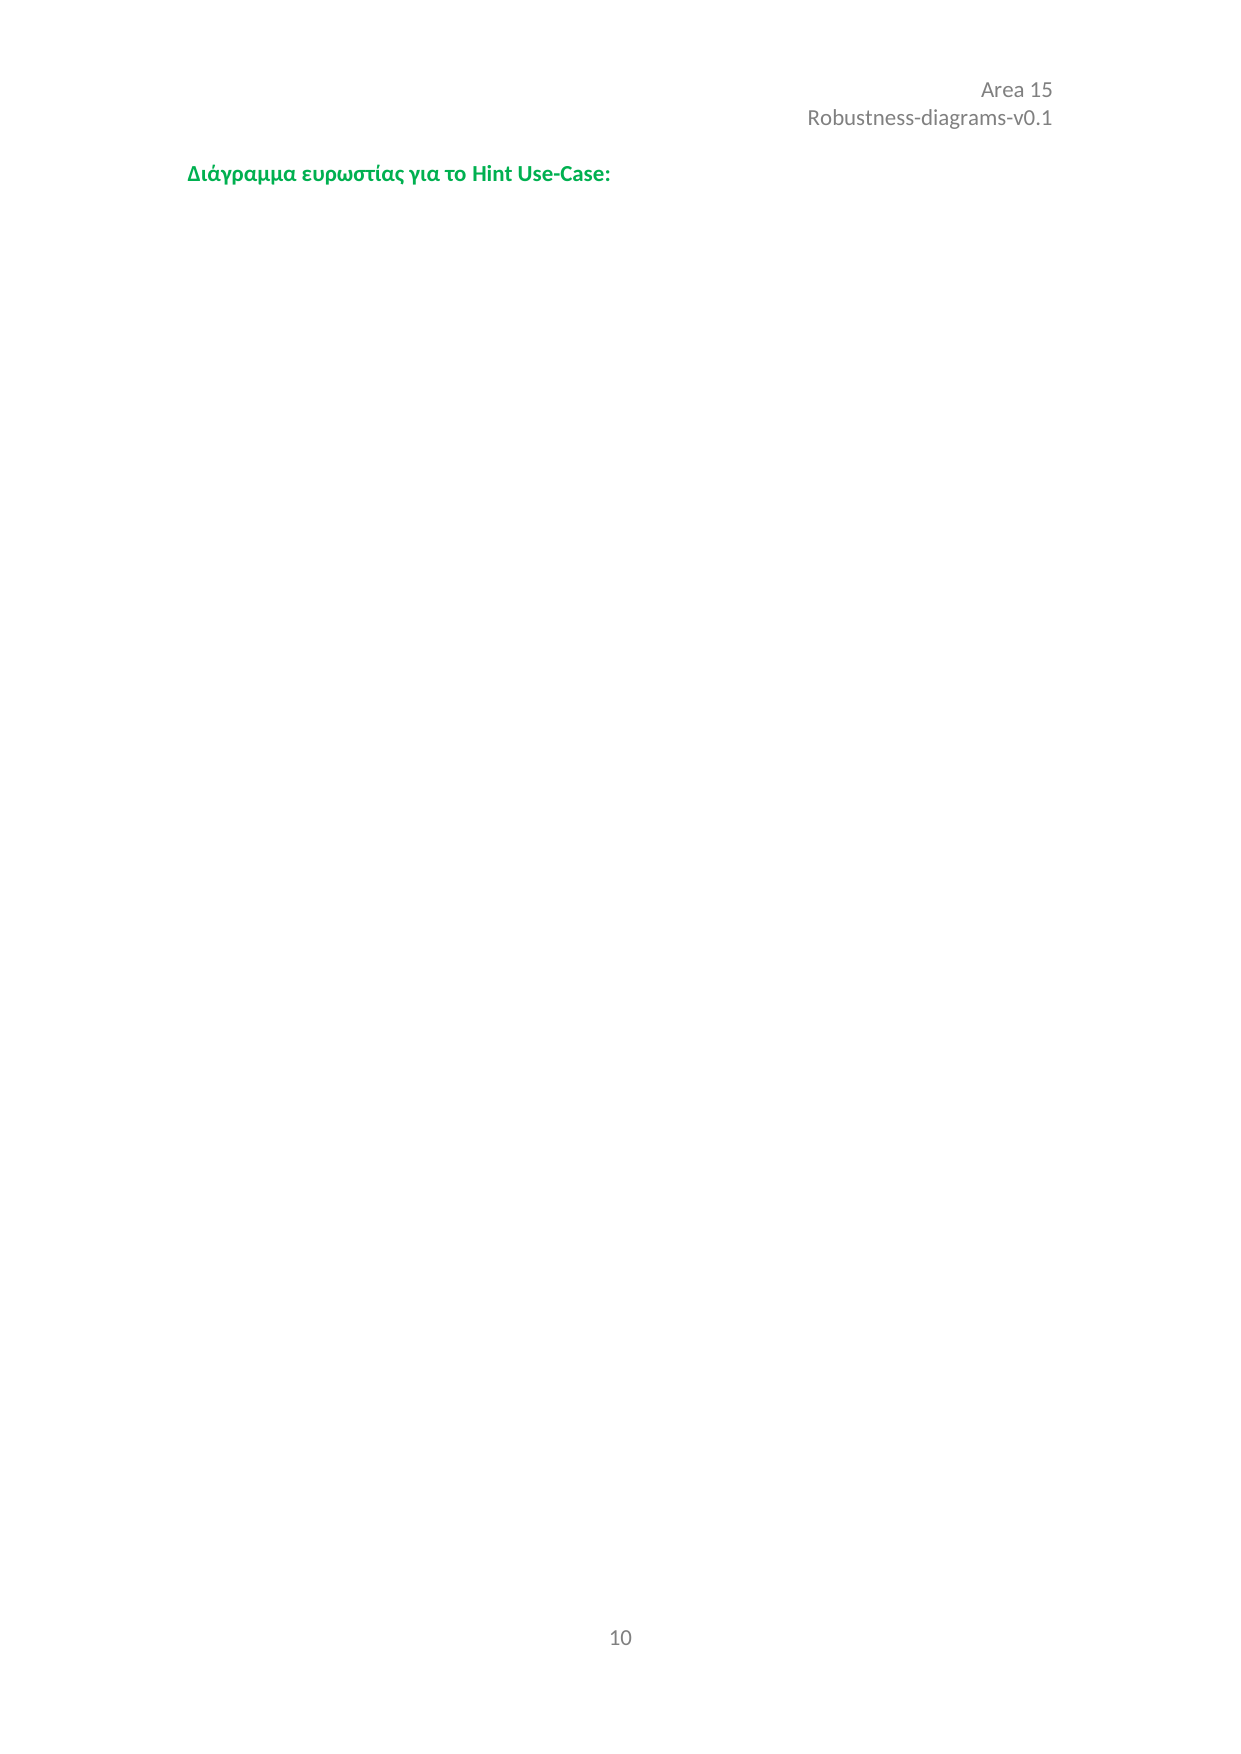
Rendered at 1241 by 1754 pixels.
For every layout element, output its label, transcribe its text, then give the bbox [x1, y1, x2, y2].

text Διάγραμμα ευρωστίας για το Hint Use-Case: [187, 159, 1053, 187]
